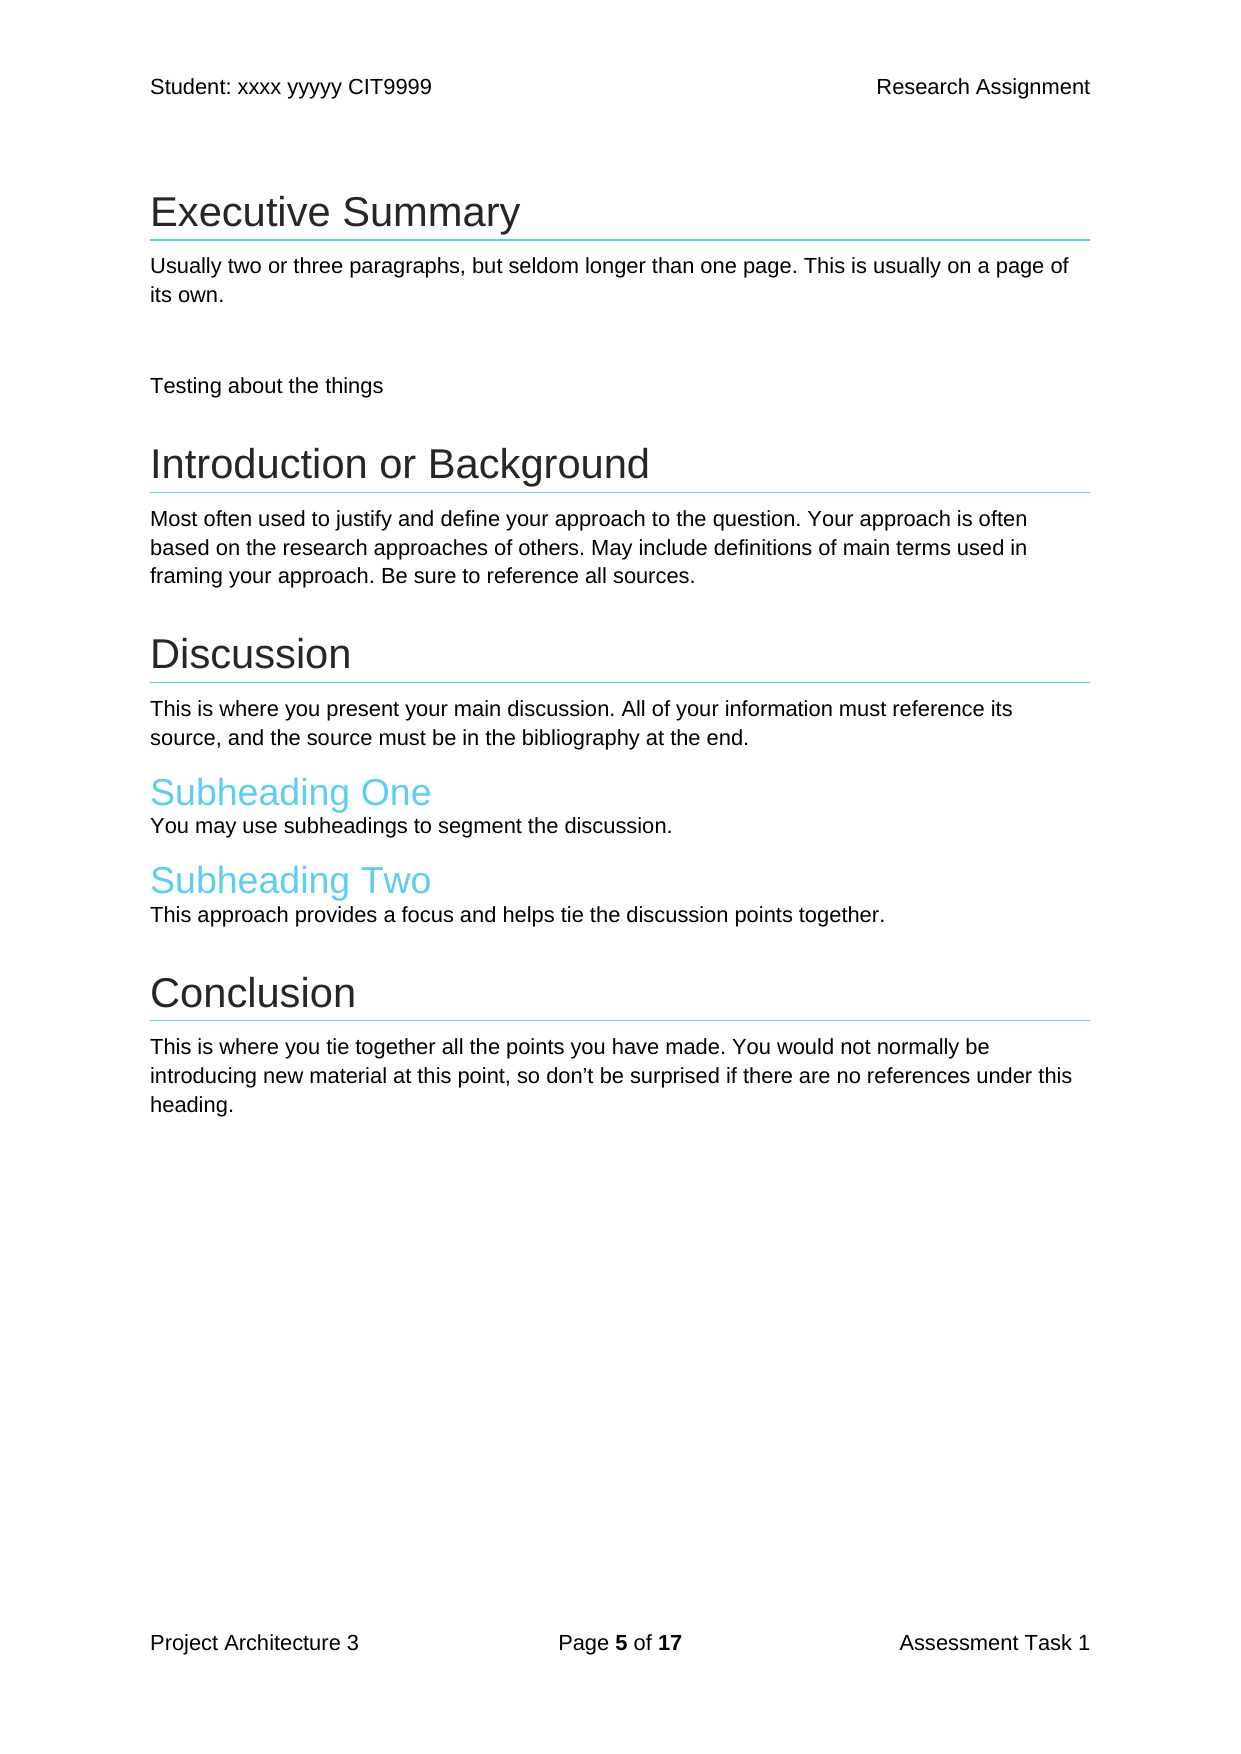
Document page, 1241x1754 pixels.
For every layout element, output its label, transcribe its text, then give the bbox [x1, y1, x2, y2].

text This is where you tie together all the points you have made. You would not normally be introducing new material at this point, so don’t be surprised if there are no references under this heading. [150, 1034, 1090, 1117]
text This approach provides a focus and helps tie the discussion points together. [150, 902, 1090, 927]
text Testing about the things [150, 373, 1090, 398]
text You may use subheadings to segment the discussion. [150, 813, 1090, 838]
subtitle Executive Summary [150, 187, 1090, 239]
subtitle Introduction or Background [150, 440, 1090, 492]
subtitle Discussion [150, 630, 1090, 682]
text Most often used to justify and define your approach to the question. Your approach is often based on the research approaches of others. May include definitions of main terms used in framing your approach. Be sure to reference all sources. [150, 505, 1090, 588]
text This is where you present your main discussion. All of your information must reference its source, and the source must be in the bibliography at the end. [150, 695, 1090, 749]
subtitle Subheading One [150, 770, 1090, 813]
subtitle Conclusion [150, 968, 1090, 1020]
text Usually two or three paragraphs, but seldom longer than one page. This is usually on a page of its own. [150, 253, 1090, 307]
subtitle Subheading Two [150, 859, 1090, 902]
